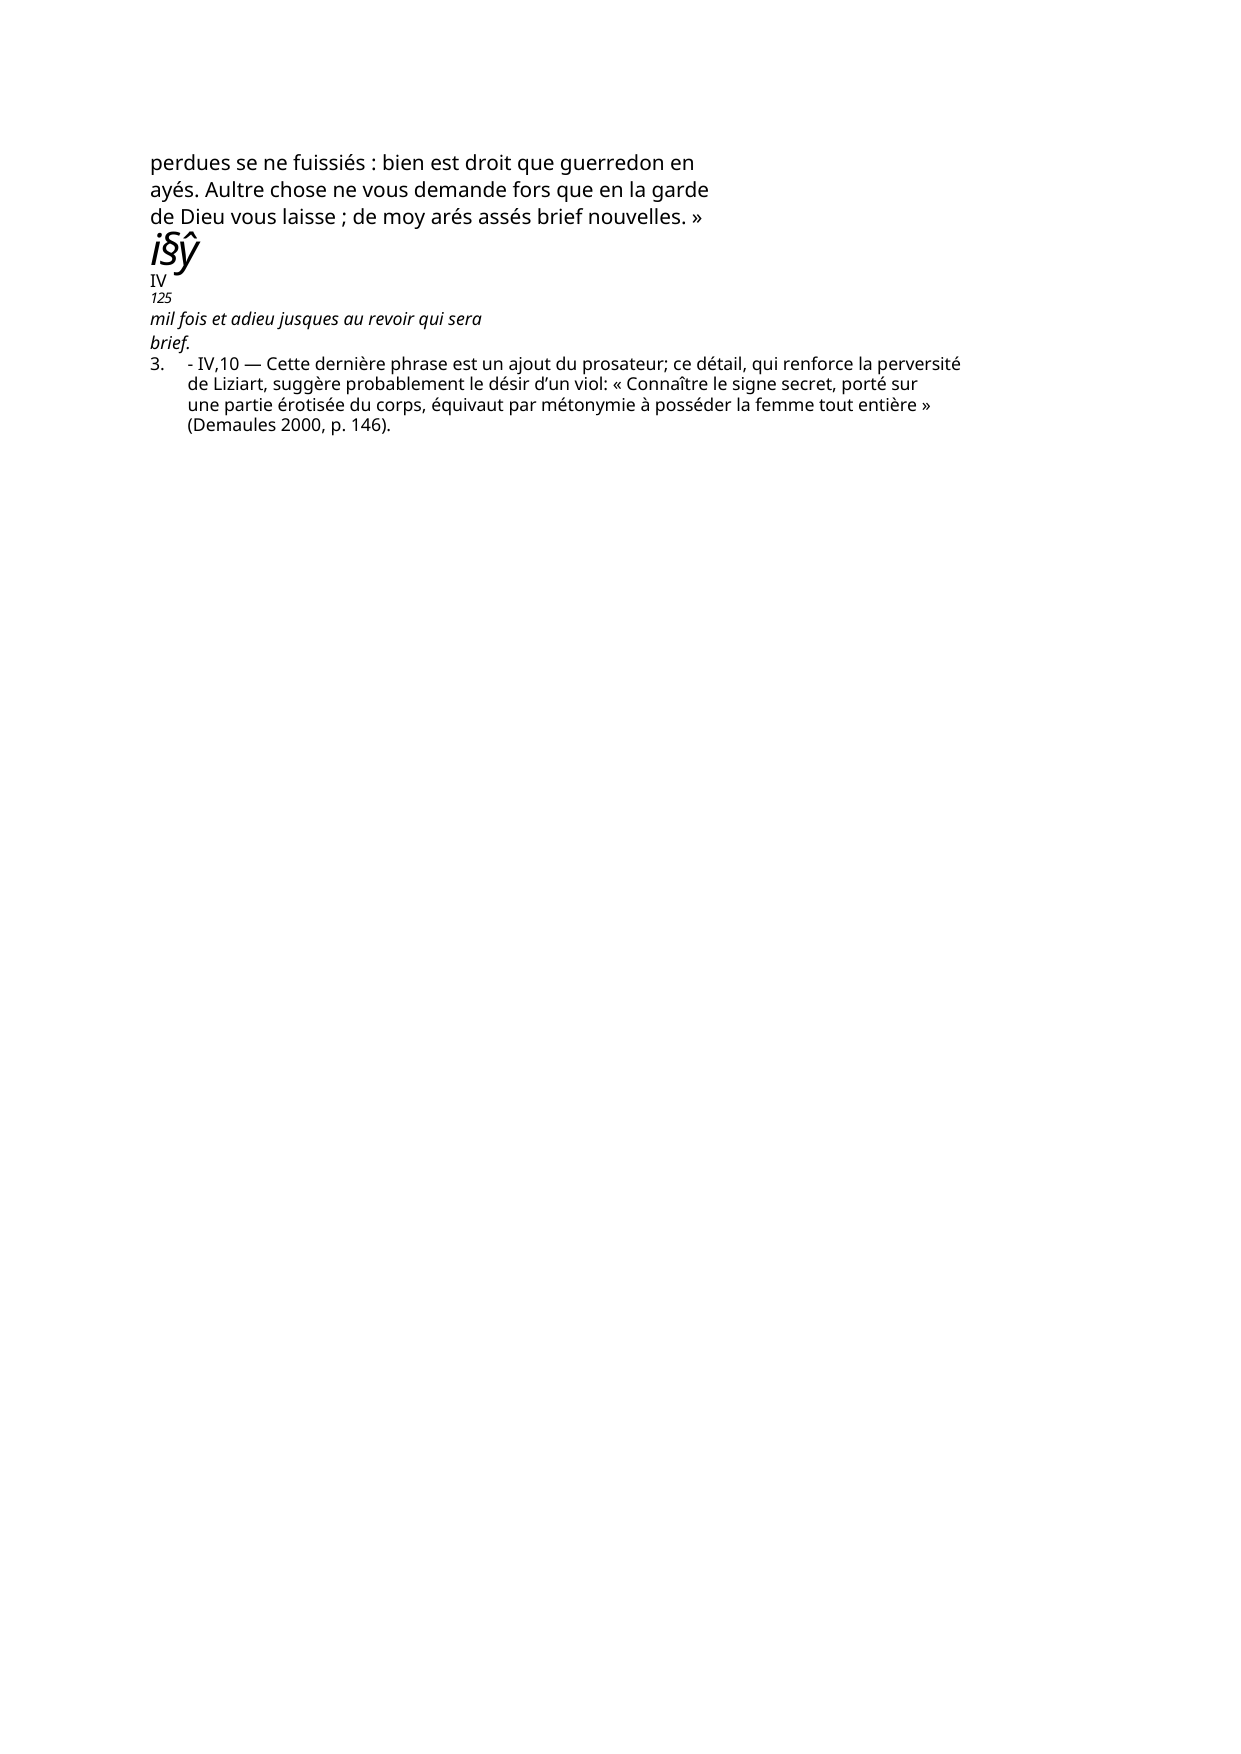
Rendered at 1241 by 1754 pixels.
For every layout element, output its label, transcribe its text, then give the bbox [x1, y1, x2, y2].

text mil fois et adieu jusques au revoir qui sera brief. [150, 306, 1090, 354]
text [150, 149, 1090, 230]
text i§ŷ [150, 230, 1090, 274]
list - IV,10 — Cette dernière phrase est un ajout du prosateur; ce détail, qui renforce la perversité de Liziart, suggère probablement le désir d’un viol: « Connaître le signe secret, porté sur une partie érotisée du corps, équivaut par métonymie à posséder la femme tout entière » (Demaules 2000, p. 146). [150, 354, 1090, 436]
text IV [150, 274, 1090, 291]
text 125 [150, 291, 1090, 306]
